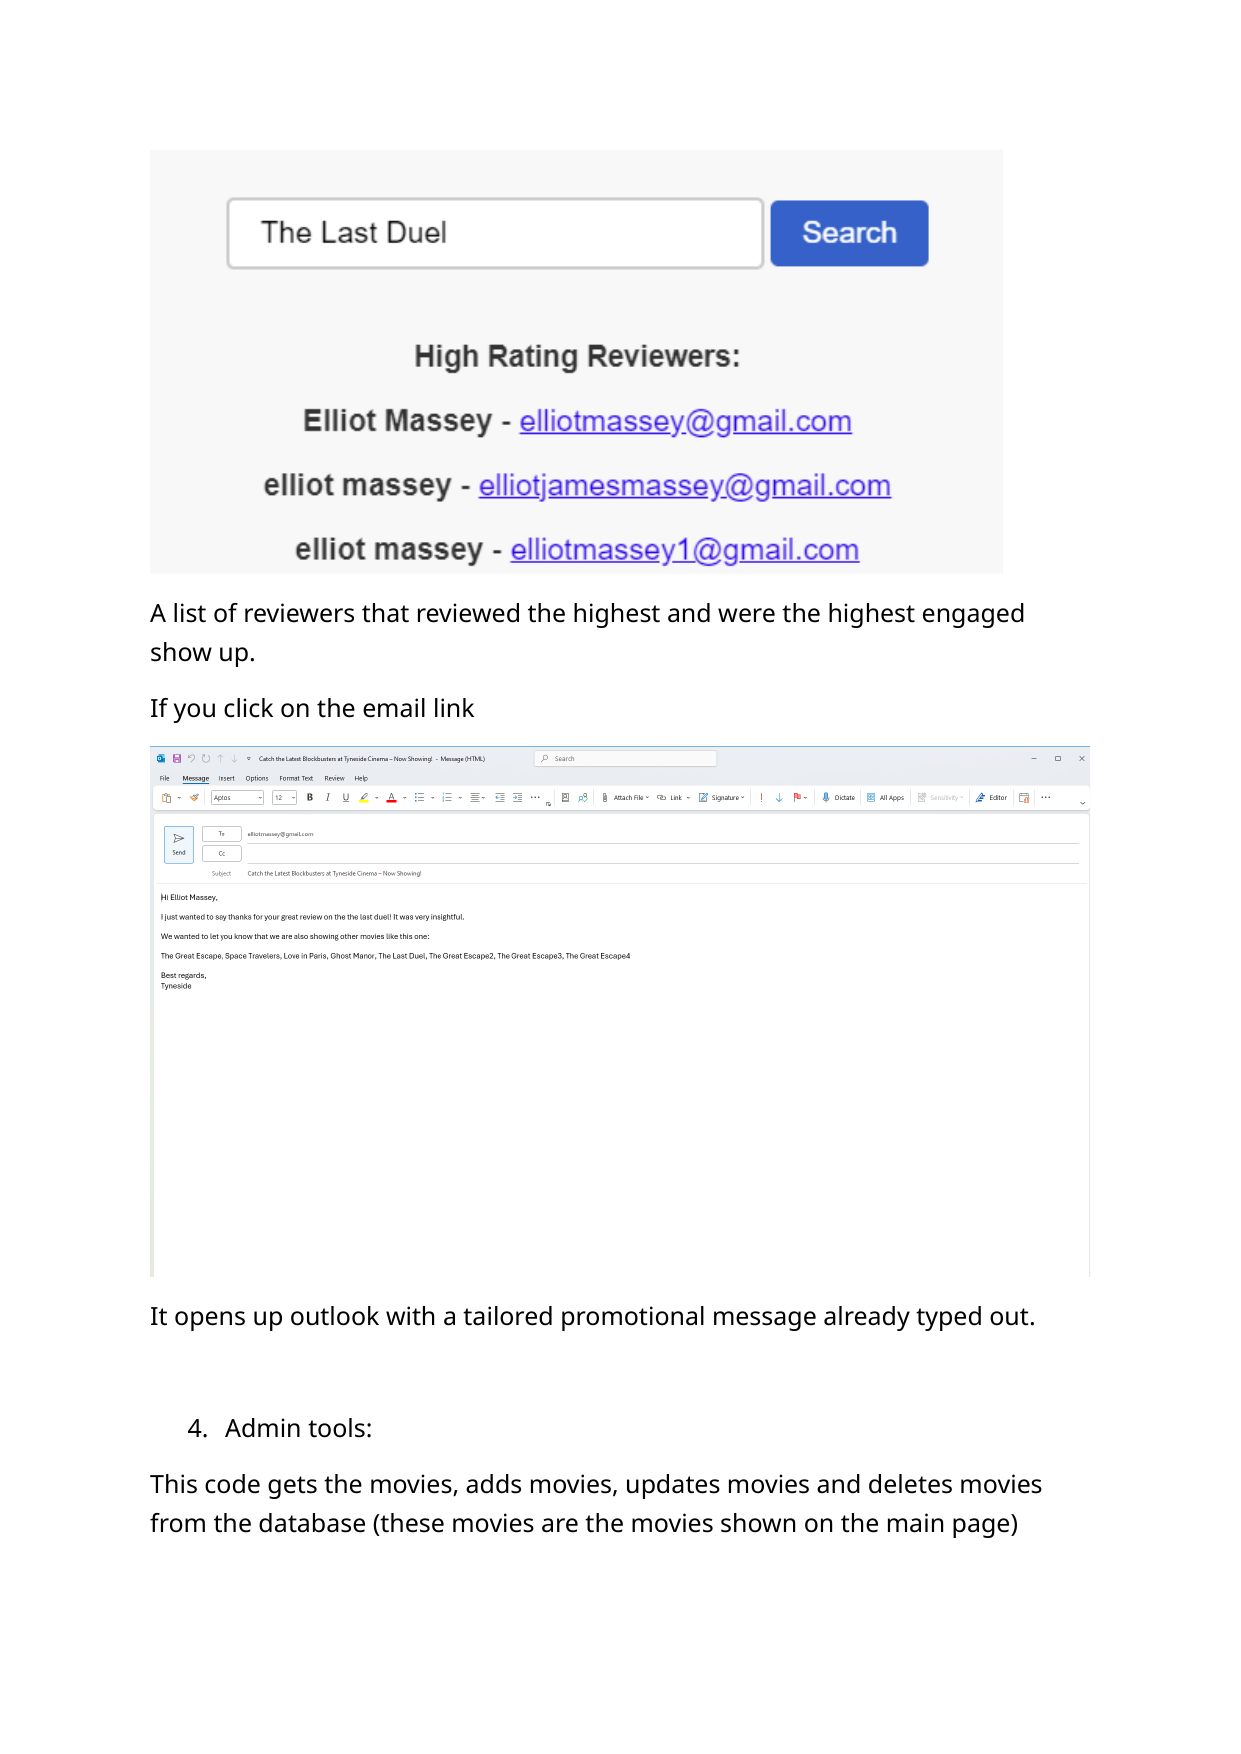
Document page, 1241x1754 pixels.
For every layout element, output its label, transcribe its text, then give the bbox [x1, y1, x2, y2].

text If you click on the email link [150, 690, 1090, 724]
picture [150, 746, 1091, 1277]
text A list of reviewers that reviewed the highest and were the highest engaged show up. [150, 595, 1090, 668]
list Admin tools: [187, 1410, 1090, 1444]
picture [150, 150, 1004, 574]
text It opens up outlook with a tailored promotional message already typed out. [150, 1299, 1090, 1333]
text This code gets the movies, adds movies, updates movies and deletes movies from the database (these movies are the movies shown on the main page) [150, 1466, 1090, 1539]
